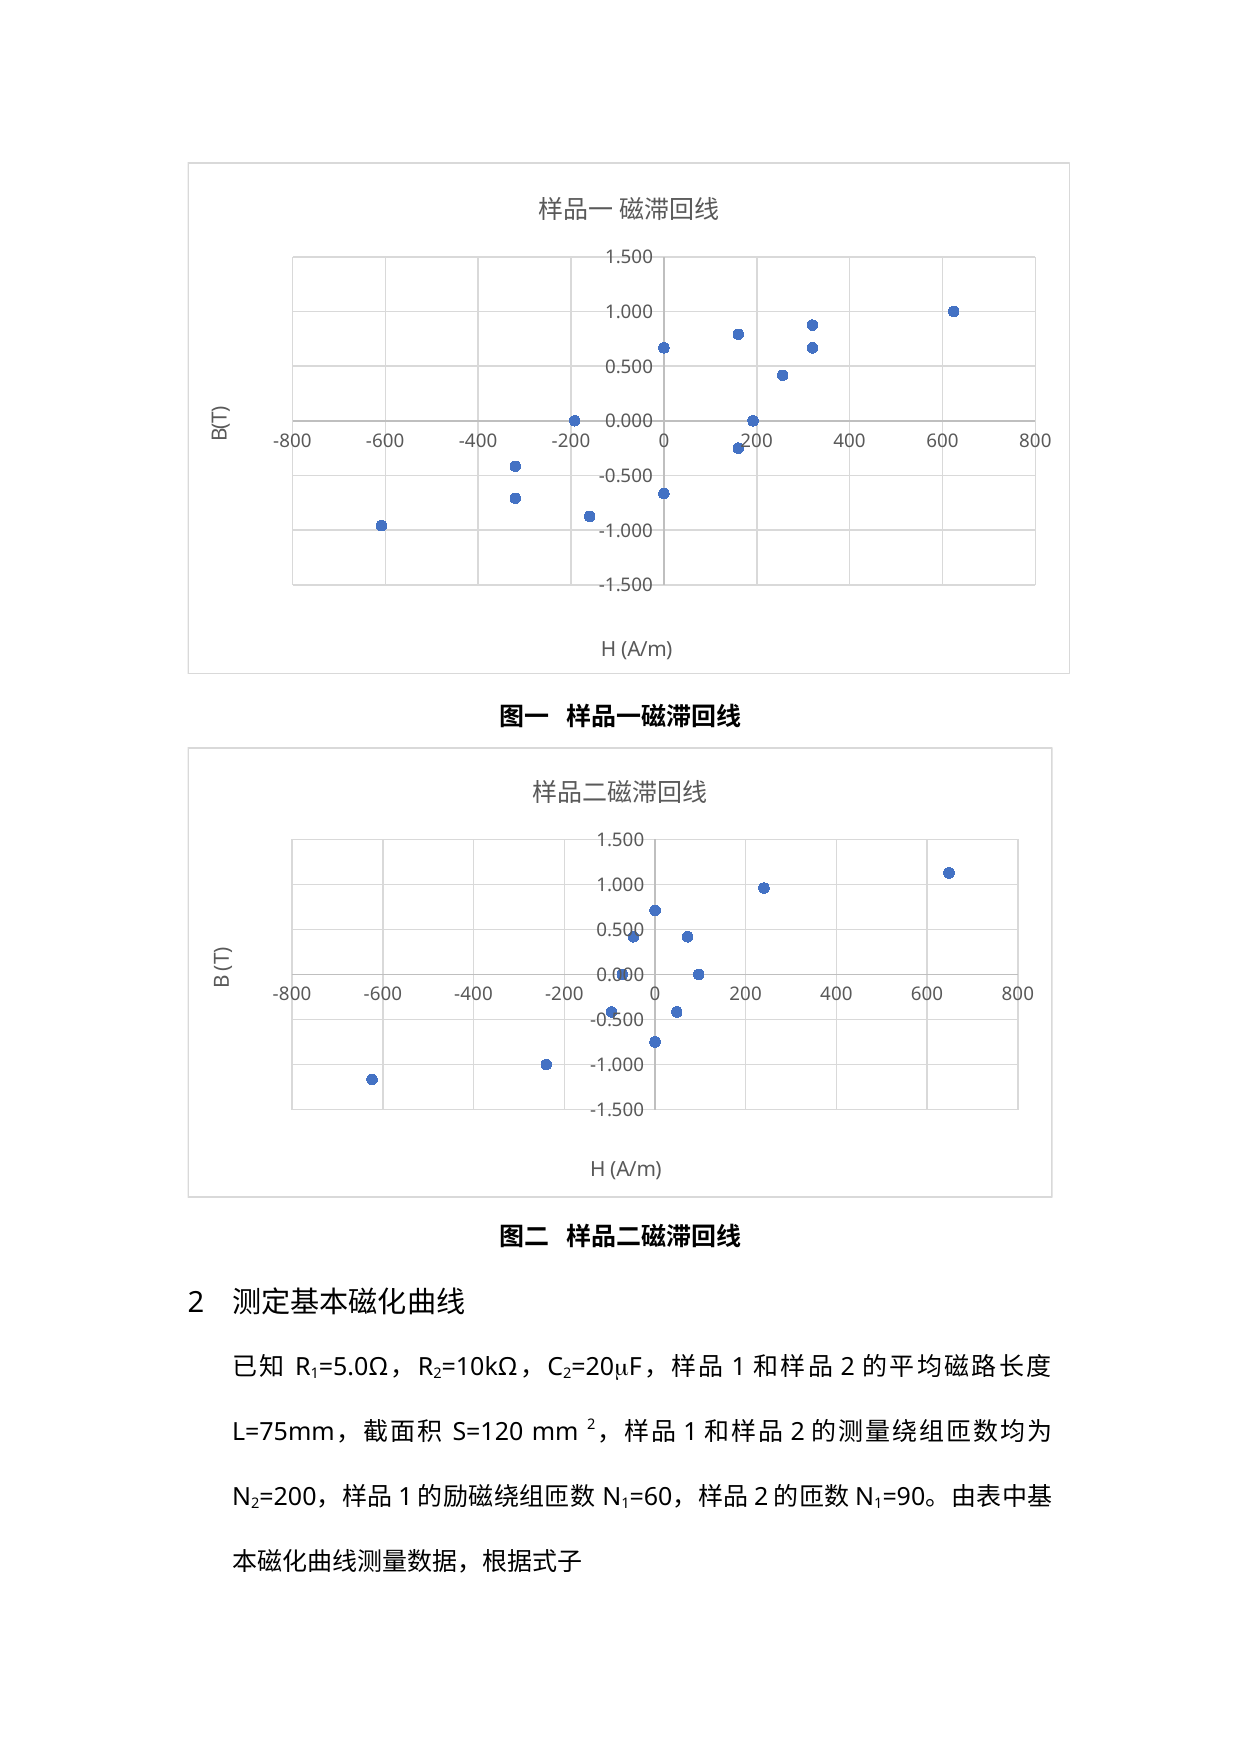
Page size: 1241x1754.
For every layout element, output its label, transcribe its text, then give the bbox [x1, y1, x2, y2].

text 图一 样品一磁滞回线 [187, 682, 1053, 747]
list 测定基本磁化曲线 [187, 1267, 1053, 1332]
text 图二 样品二磁滞回线 [187, 1202, 1053, 1267]
list 已知 R1=5.0Ω，R2=10kΩ，C2=20F，样品1和样品2的平均磁路长度 L=75mm，截面积 S=120 mm 2，样品1和样品2的测量绕组匝数均为N2=200，样品1的励磁绕组匝数 N1=60，样品2的匝数N1=90。由表中基本磁化曲线测量数据，根据式子 [232, 1332, 1053, 1592]
